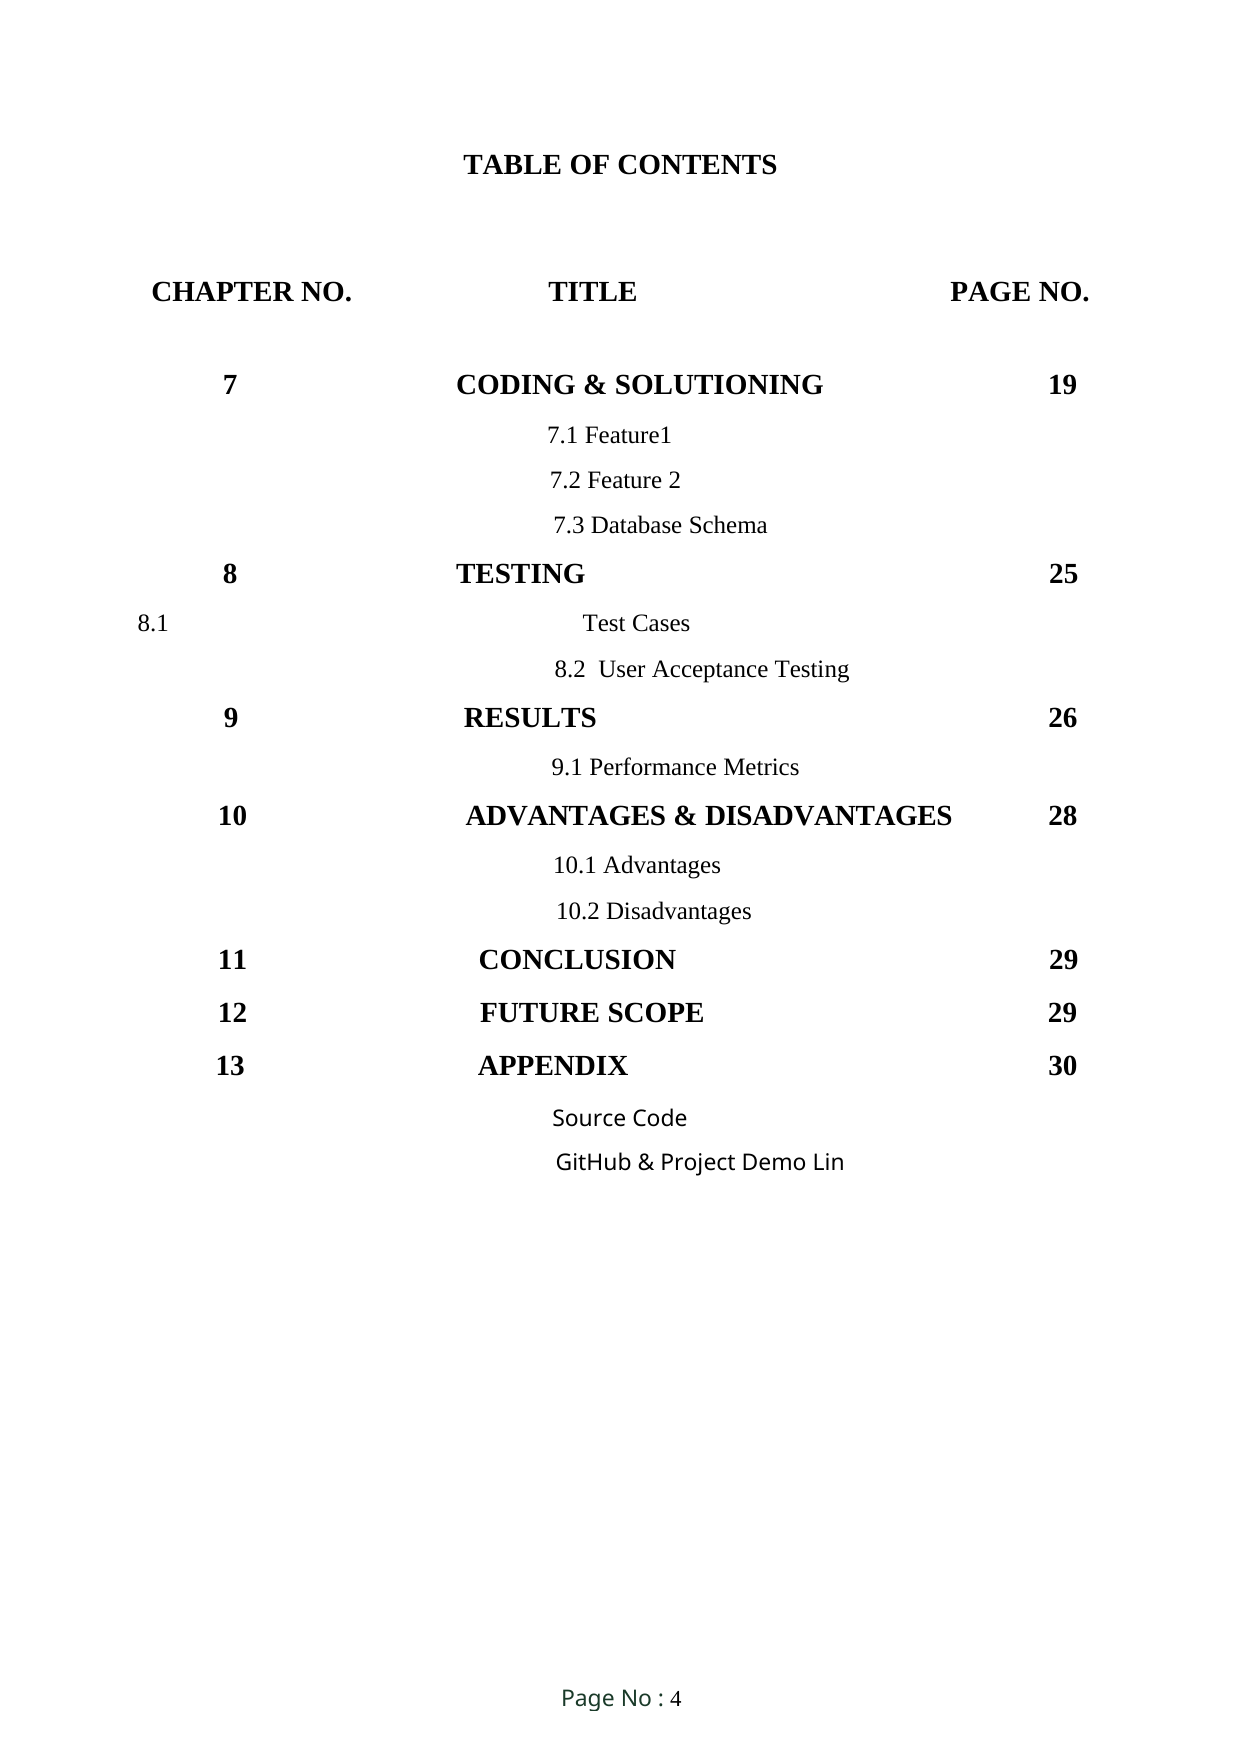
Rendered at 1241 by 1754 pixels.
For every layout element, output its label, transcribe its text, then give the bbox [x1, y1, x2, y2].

subtitle TESTING 25 [223, 556, 1234, 590]
subtitle RESULTS 26 [223, 700, 1234, 733]
subtitle CONCLUSION 29 [218, 942, 1234, 975]
subtitle APPENDIX 30 [215, 1048, 1234, 1082]
subtitle ADVANTAGES & DISADVANTAGES 28 [218, 798, 1234, 832]
text Source Code [552, 1102, 1234, 1133]
list Feature1 [547, 420, 1234, 448]
list User Acceptance Testing [554, 654, 1234, 683]
list Database Schema [553, 510, 1234, 539]
list Disadvantages [556, 896, 1234, 924]
list Test Cases [137, 608, 1103, 637]
subtitle TABLE OF CONTENTS [412, 147, 829, 181]
text CHAPTER NO. TITLE PAGE NO. [137, 274, 1103, 307]
list Advantages [553, 851, 1234, 879]
subtitle CODING & SOLUTIONING 19 [223, 367, 1234, 401]
text GitHub & Project Demo Lin [555, 1146, 1234, 1177]
list FUTURE SCOPE 29 [218, 995, 1234, 1028]
list Feature 2 [549, 465, 1234, 494]
list Performance Metrics [551, 752, 1234, 781]
